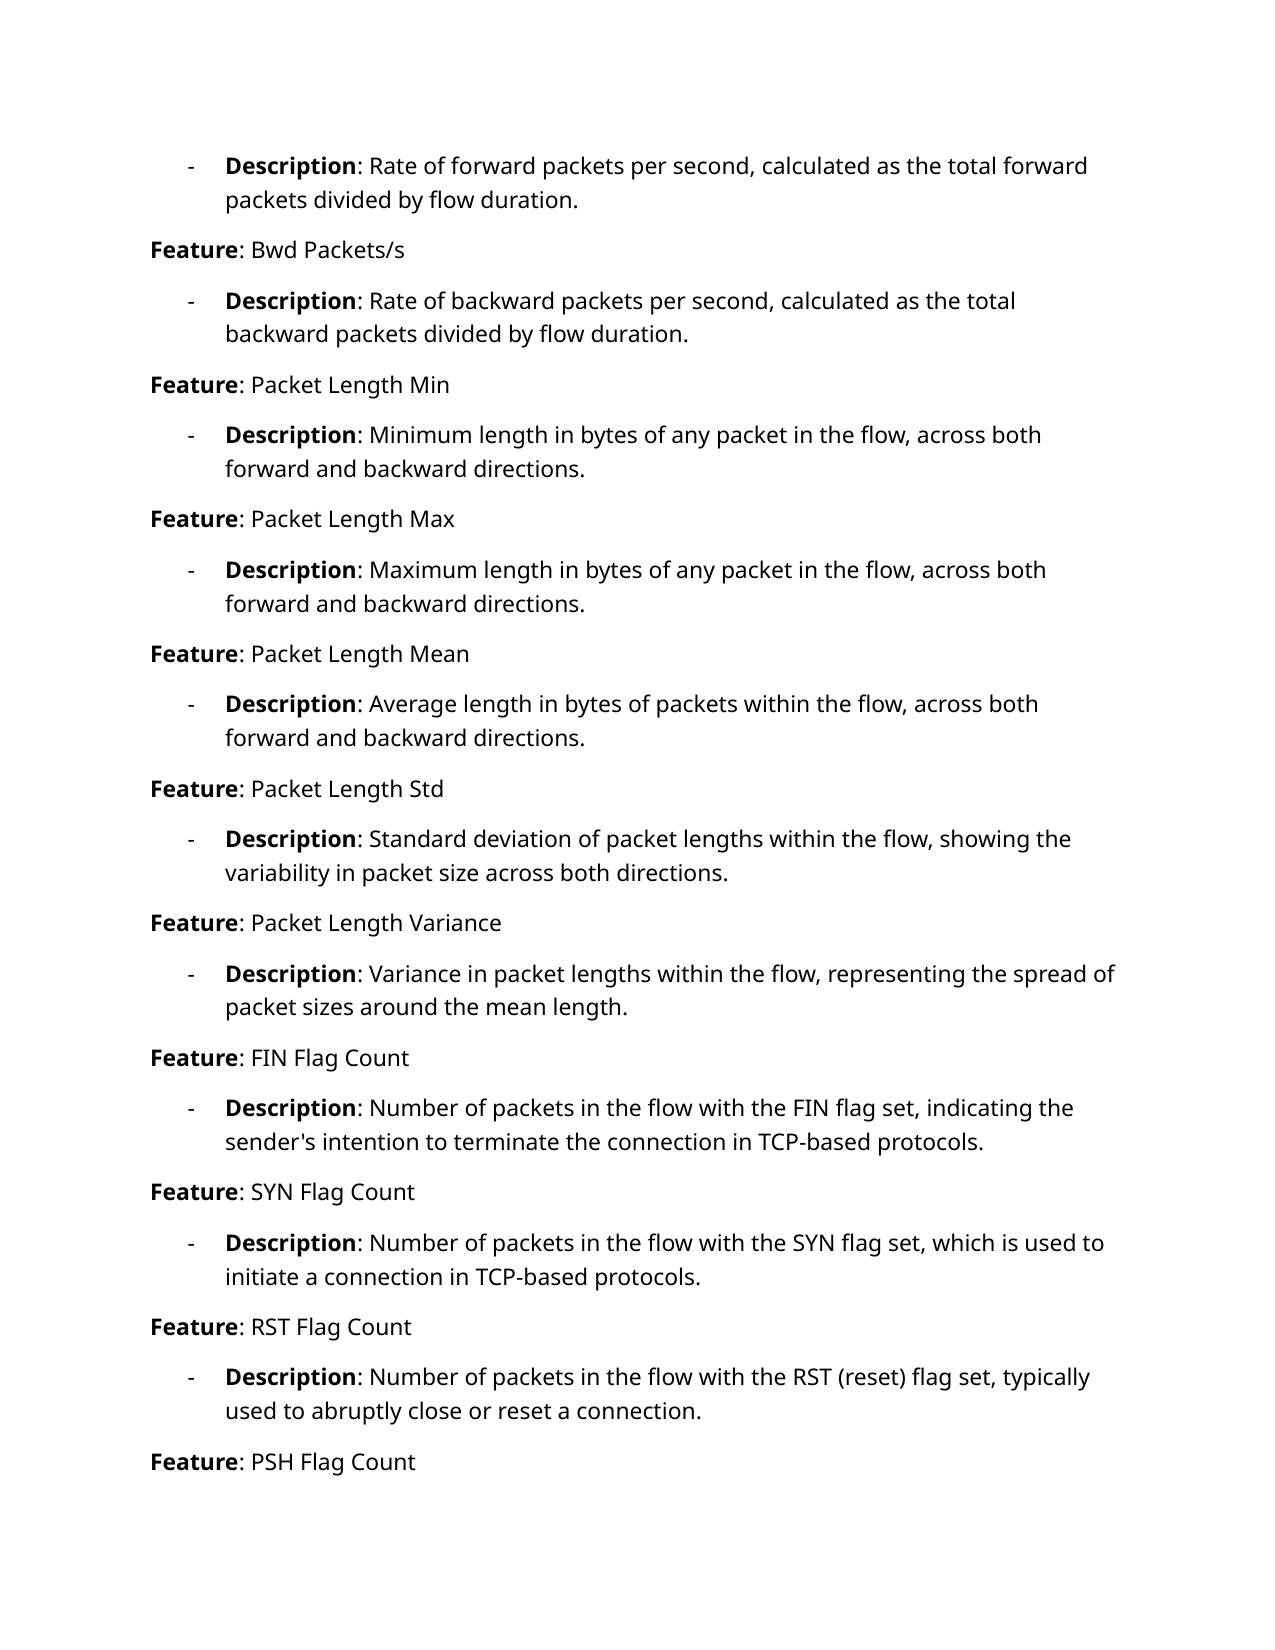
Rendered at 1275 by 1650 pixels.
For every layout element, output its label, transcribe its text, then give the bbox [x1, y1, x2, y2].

text Feature: FIN Flag Count [150, 1042, 1125, 1073]
list Description: Average length in bytes of packets within the flow, across both forward and backward directions. [187, 688, 1125, 753]
list Description: Number of packets in the flow with the SYN flag set, which is used to initiate a connection in TCP-based protocols. [187, 1227, 1125, 1292]
text Feature: Packet Length Std [150, 772, 1125, 804]
text Feature: Packet Length Mean [150, 638, 1125, 669]
text Feature: Packet Length Min [150, 369, 1125, 400]
list Description: Minimum length in bytes of any packet in the flow, across both forward and backward directions. [187, 419, 1125, 484]
list Description: Standard deviation of packet lengths within the flow, showing the variability in packet size across both directions. [187, 823, 1125, 888]
list Description: Number of packets in the flow with the RST (reset) flag set, typically used to abruptly close or reset a connection. [187, 1361, 1125, 1426]
text Feature: Packet Length Max [150, 503, 1125, 534]
list Description: Number of packets in the flow with the FIN flag set, indicating the sender's intention to terminate the connection in TCP-based protocols. [187, 1092, 1125, 1157]
text Feature: SYN Flag Count [150, 1176, 1125, 1207]
list Description: Rate of backward packets per second, calculated as the total backward packets divided by flow duration. [187, 284, 1125, 349]
text Feature: PSH Flag Count [150, 1445, 1125, 1477]
text Feature: Packet Length Variance [150, 907, 1125, 938]
list Description: Rate of forward packets per second, calculated as the total forward packets divided by flow duration. [187, 150, 1125, 215]
text Feature: RST Flag Count [150, 1311, 1125, 1342]
list Description: Maximum length in bytes of any packet in the flow, across both forward and backward directions. [187, 554, 1125, 619]
text Feature: Bwd Packets/s [150, 234, 1125, 265]
list Description: Variance in packet lengths within the flow, representing the spread of packet sizes around the mean length. [187, 957, 1125, 1022]
